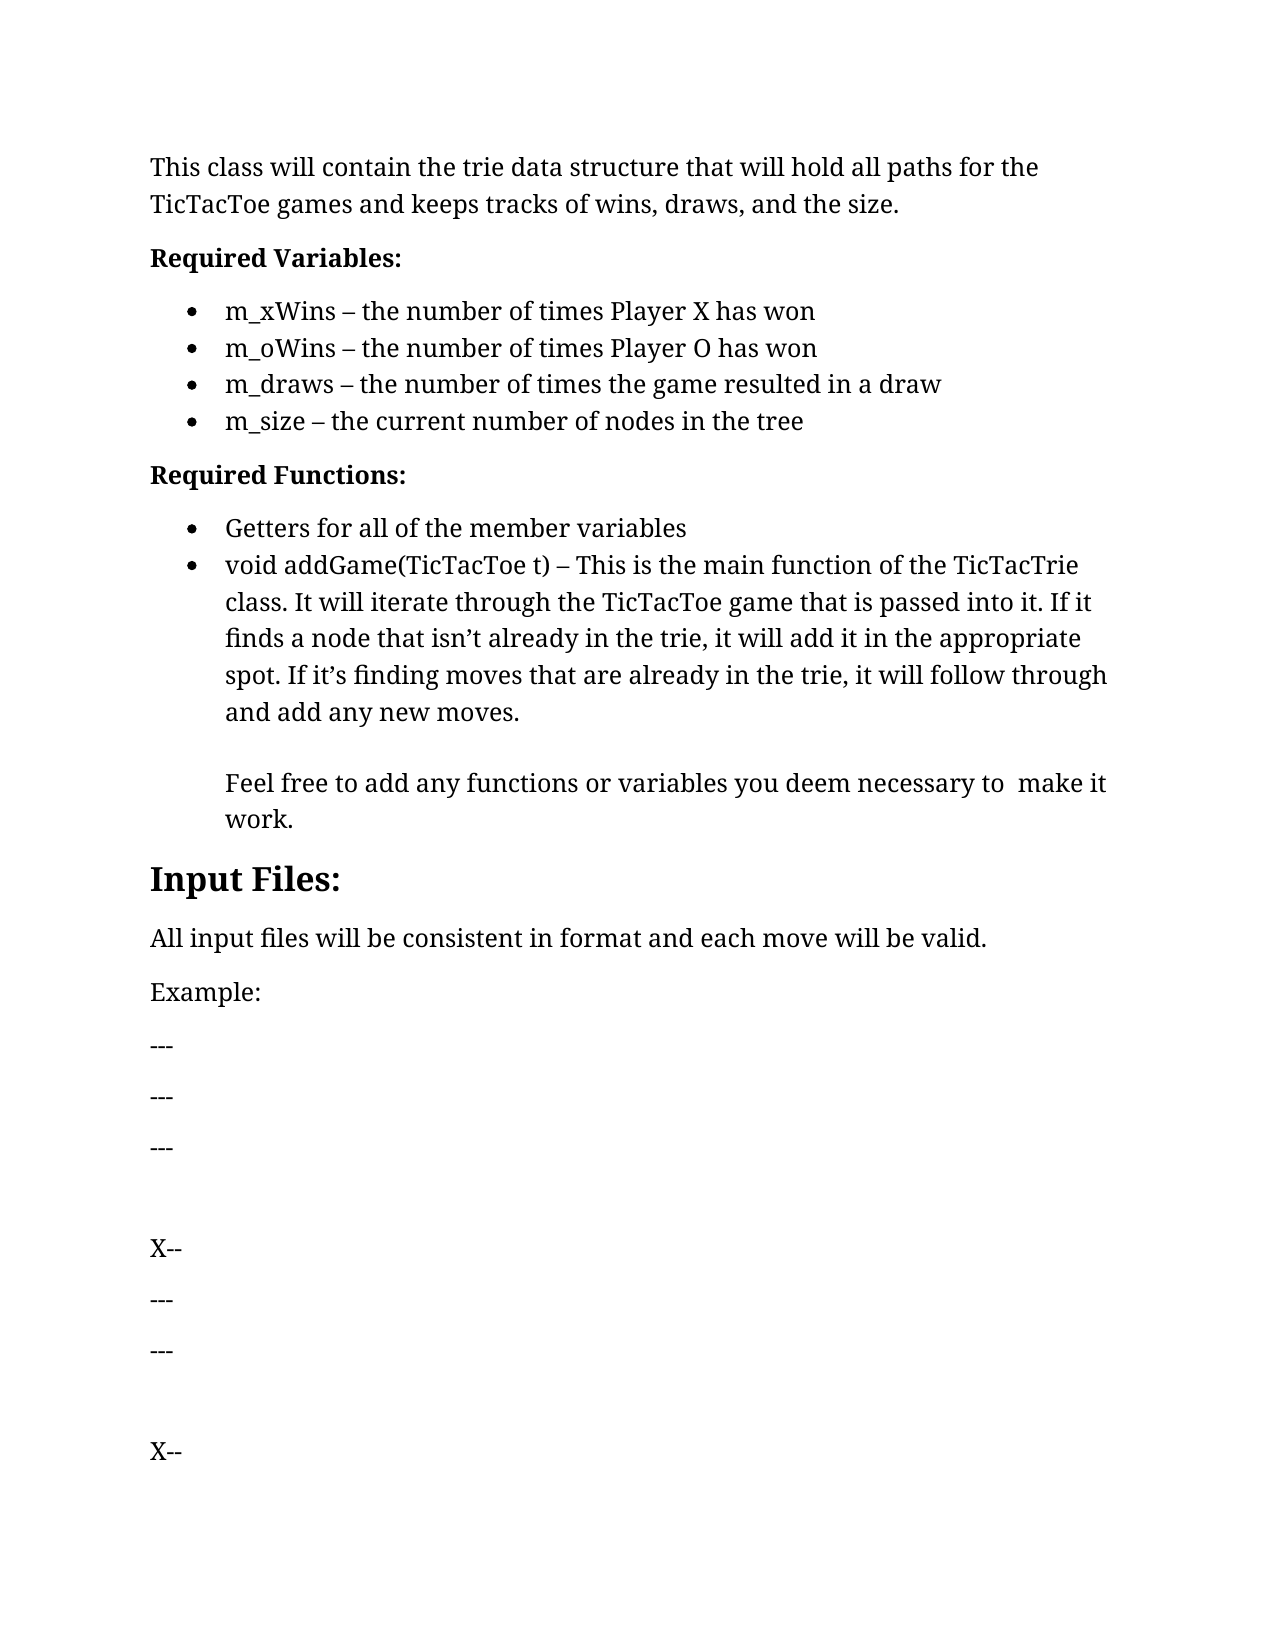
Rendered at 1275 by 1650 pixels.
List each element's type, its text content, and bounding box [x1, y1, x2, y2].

text --- [150, 1332, 1125, 1366]
list void addGame(TicTacToe t) – This is the main function of the TicTacTrie class. It will iterate through the TicTacToe game that is passed into it. If it finds a node that isn’t already in the trie, it will add it in the appropriate spot. If it’s finding moves that are already in the trie, it will follow through and add any new moves. [187, 548, 1125, 729]
text --- [150, 1129, 1125, 1163]
list m_draws – the number of times the game resulted in a draw [187, 367, 1125, 401]
list Getters for all of the member variables [187, 511, 1125, 545]
text --- [150, 1079, 1125, 1113]
list Feel free to add any functions or variables you deem necessary to make it work. [225, 765, 1125, 836]
list m_size – the current number of nodes in the tree [187, 404, 1125, 438]
text All input files will be consistent in format and each move will be valid. [150, 921, 1125, 955]
text Input Files: [150, 855, 1125, 901]
list m_xWins – the number of times Player X has won [187, 294, 1125, 328]
text X-- [150, 1434, 1125, 1468]
text This class will contain the trie data structure that will hold all paths for the TicTacToe games and keeps tracks of wins, draws, and the size. [150, 150, 1125, 221]
text Required Variables: [150, 240, 1125, 274]
text --- [150, 1282, 1125, 1316]
list m_oWins – the number of times Player O has won [187, 330, 1125, 364]
text X-- [150, 1231, 1125, 1265]
text Required Functions: [150, 457, 1125, 491]
text --- [150, 1028, 1125, 1062]
text Example: [150, 974, 1125, 1008]
